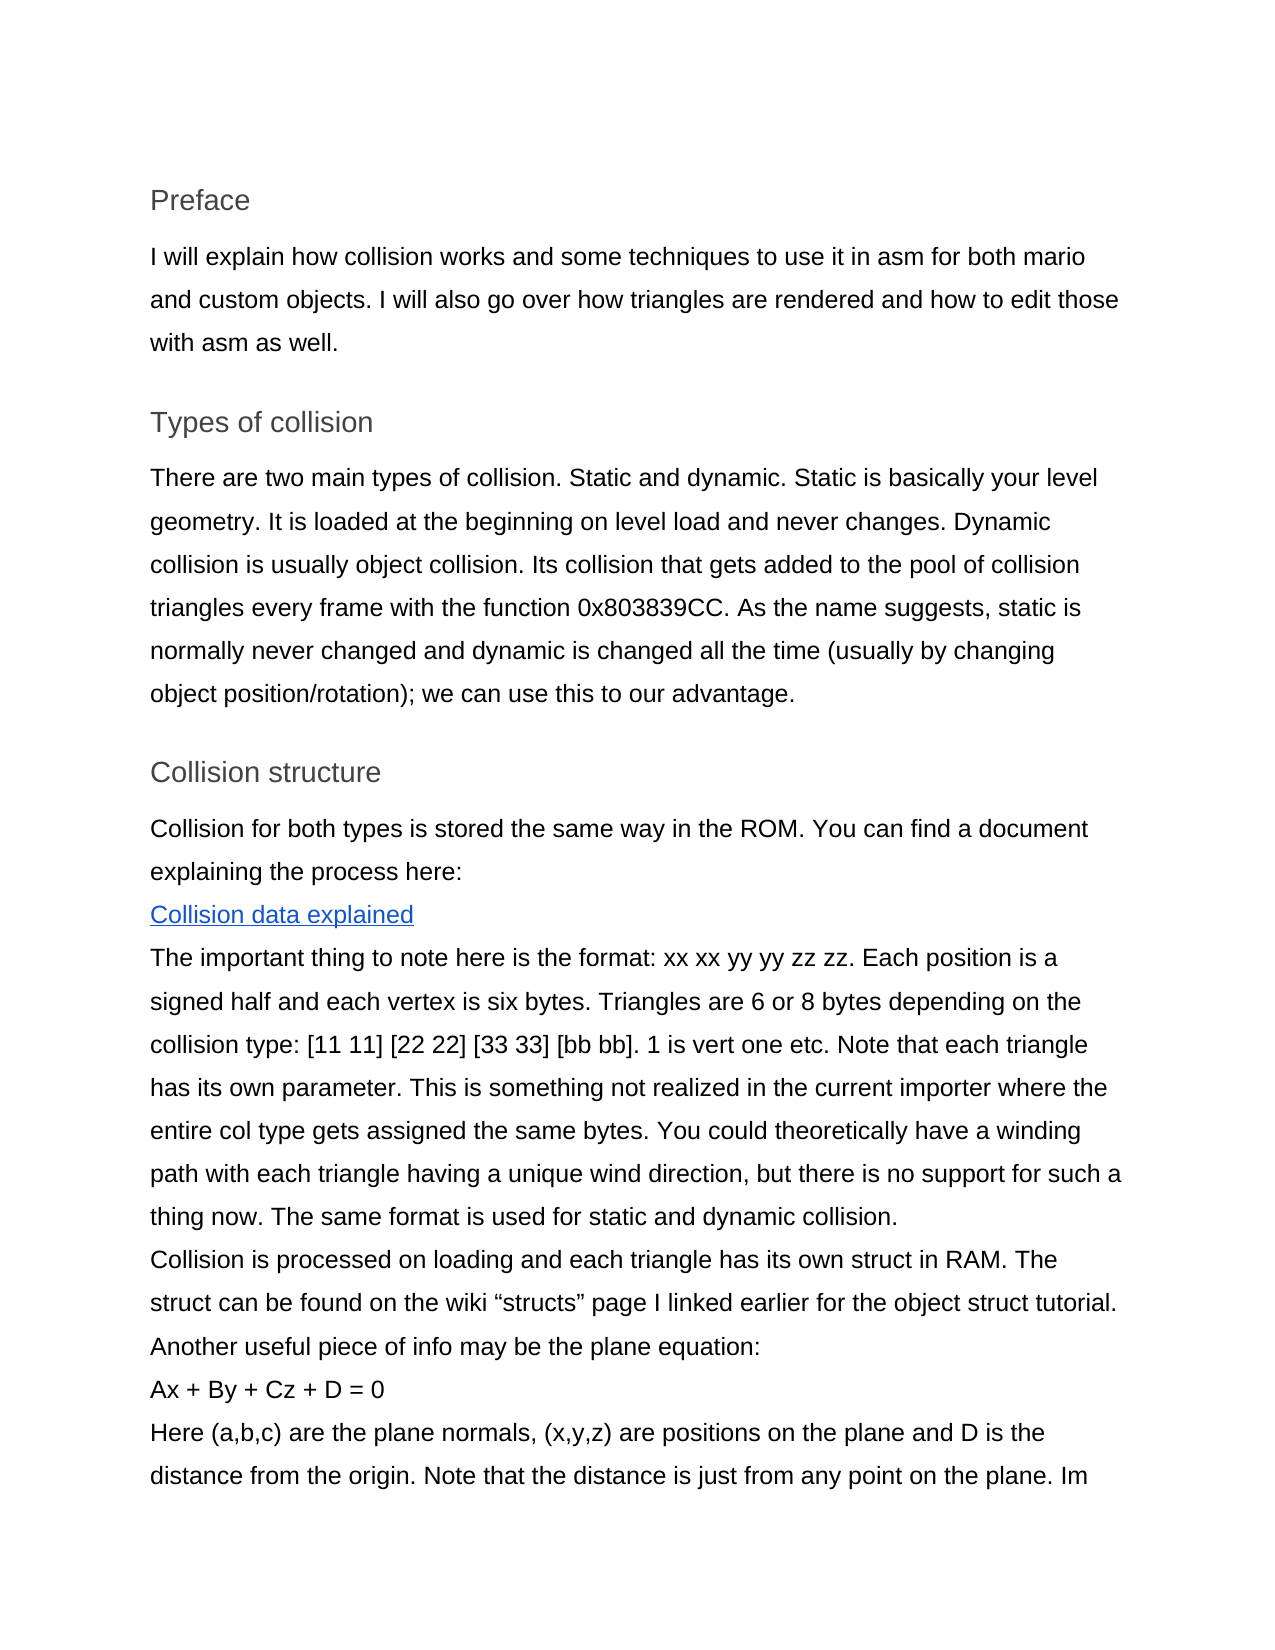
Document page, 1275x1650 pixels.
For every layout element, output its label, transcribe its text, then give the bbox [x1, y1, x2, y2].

text The important thing to note here is the format: xx xx yy yy zz zz. Each position is a signed half and each vertex is six bytes. Triangles are 6 or 8 bytes depending on the collision type: [11 11] [22 22] [33 33] [bb bb]. 1 is vert one etc. Note that each triangle has its own parameter. This is something not realized in the current importer where the entire col type gets assigned the same bytes. You could theoretically have a winding path with each triangle having a unique wind direction, but there is no support for such a thing now. The same format is used for static and dynamic collision. [150, 943, 1125, 1231]
text Collision data explained [150, 900, 1125, 929]
text There are two main types of collision. Static and dynamic. Static is basically your level geometry. It is loaded at the beginning on level load and never changes. Dynamic collision is usually object collision. Its collision that gets added to the pool of collision triangles every frame with the function 0x803839CC. As the name suggests, static is normally never changed and dynamic is changed all the time (usually by changing object position/rotation); we can use this to our advantage. [150, 463, 1125, 708]
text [150, 1418, 1125, 1490]
subtitle Collision structure [150, 755, 1125, 789]
text I will explain how collision works and some techniques to use it in asm for both mario and custom objects. I will also go over how triangles are rendered and how to edit those with asm as well. [150, 242, 1125, 357]
subtitle Preface [150, 183, 1125, 217]
subtitle Types of collision [150, 405, 1125, 438]
text Collision is processed on loading and each triangle has its own struct in RAM. The struct can be found on the wiki “structs” page I linked earlier for the object struct tutorial. Another useful piece of info may be the plane equation: [150, 1245, 1125, 1360]
text Ax + By + Cz + D = 0 [150, 1375, 1125, 1403]
text Collision for both types is stored the same way in the ROM. You can find a document explaining the process here: [150, 814, 1125, 886]
